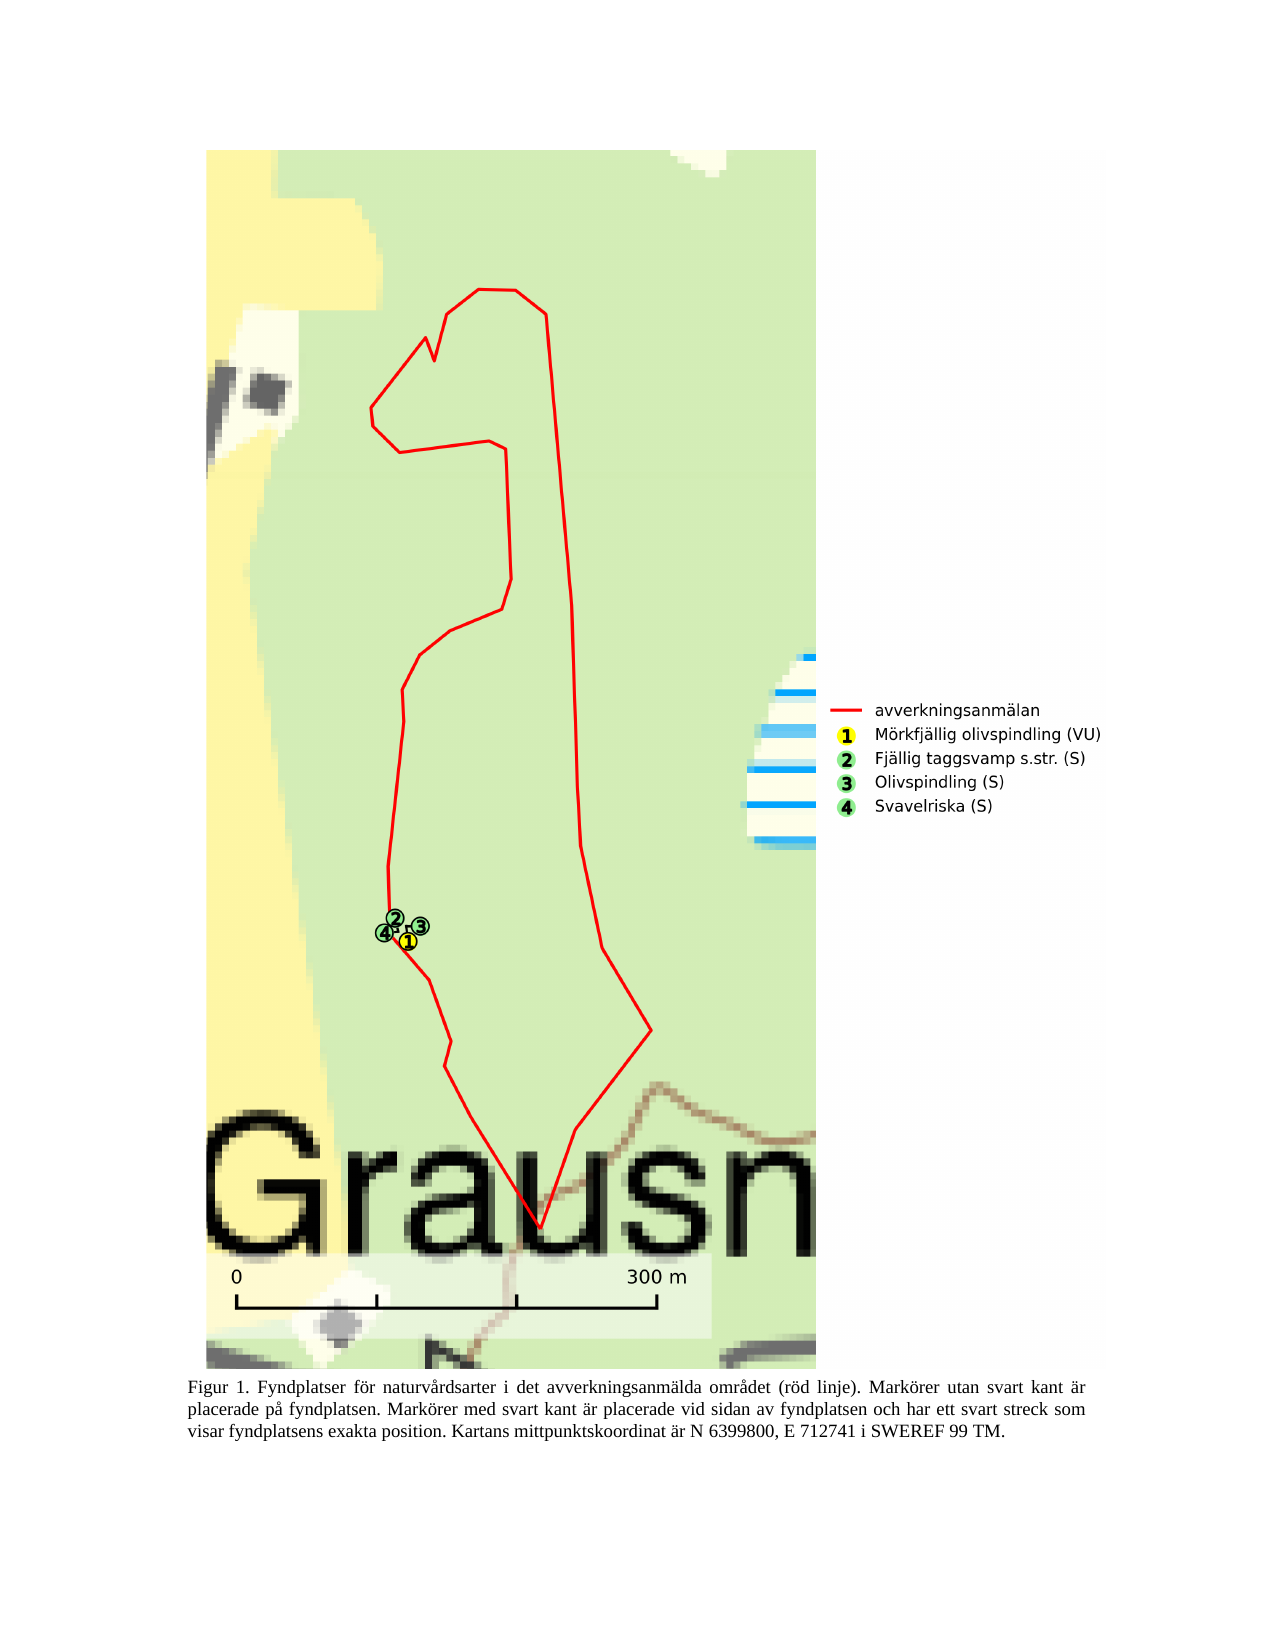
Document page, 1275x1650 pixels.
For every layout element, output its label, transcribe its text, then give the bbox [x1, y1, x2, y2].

picture [206, 150, 1107, 1369]
text Figur 1. Fyndplatser för naturvårdsarter i det avverkningsanmälda området (röd linje). Markörer utan svart kant är placerade på fyndplatsen. Markörer med svart kant är placerade vid sidan av fyndplatsen och har ett svart streck som visar fyndplatsens exakta position. Kartans mittpunktskoordinat är N 6399800, E 712741 i SWEREF 99 TM. [187, 1376, 1087, 1441]
